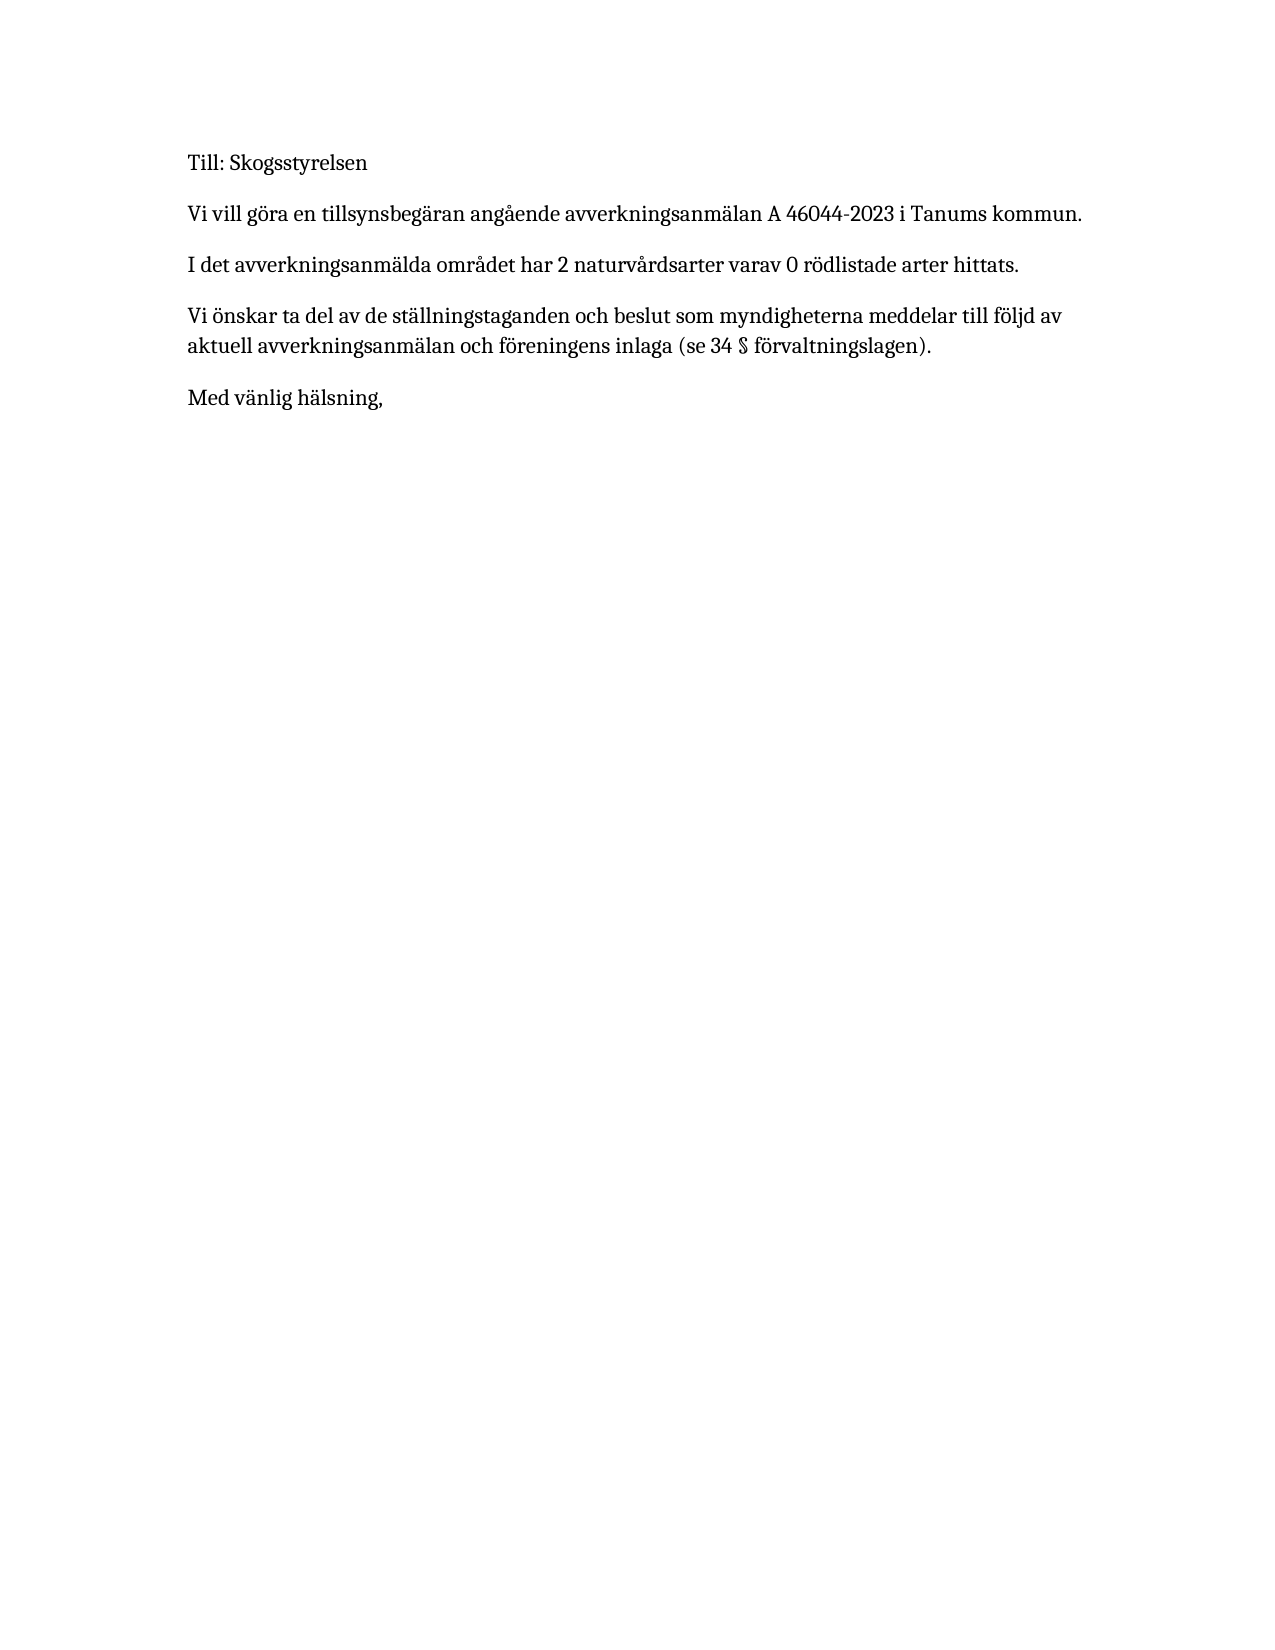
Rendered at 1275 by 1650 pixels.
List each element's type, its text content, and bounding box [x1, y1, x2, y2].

text I det avverkningsanmälda området har 2 naturvårdsarter varav 0 rödlistade arter hittats. [187, 252, 1087, 278]
text Till: Skogsstyrelsen [187, 150, 1087, 176]
text Vi vill göra en tillsynsbegäran angående avverkningsanmälan A 46044-2023 i Tanums kommun. [187, 201, 1087, 227]
text Med vänlig hälsning, [187, 384, 1087, 441]
text Vi önskar ta del av de ställningstaganden och beslut som myndigheterna meddelar till följd av aktuell avverkningsanmälan och föreningens inlaga (se 34 § förvaltningslagen). [187, 303, 1087, 360]
